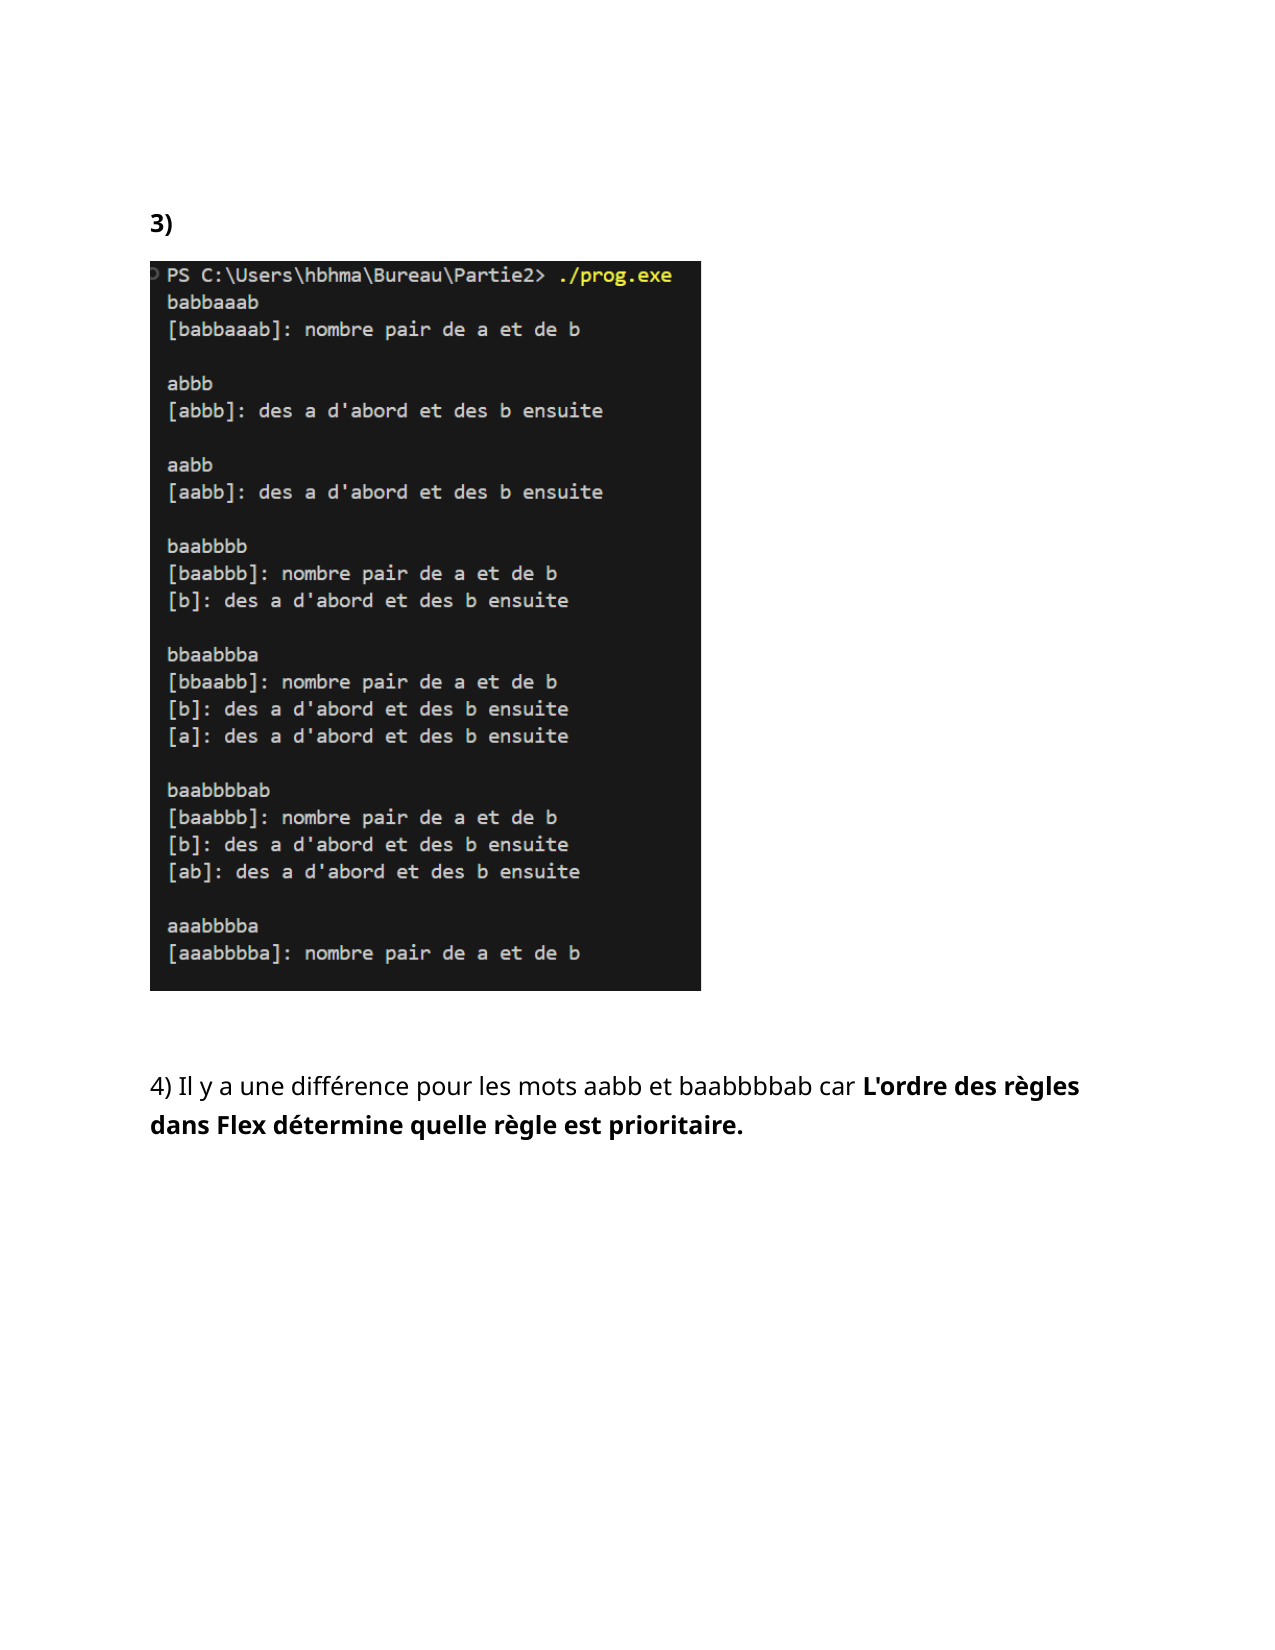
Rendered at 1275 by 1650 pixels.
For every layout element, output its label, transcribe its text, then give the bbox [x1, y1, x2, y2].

picture [150, 261, 702, 991]
text 3) [150, 206, 1125, 240]
text 4) Il y a une différence pour les mots aabb et baabbbbab car L'ordre des règles dans Flex détermine quelle règle est prioritaire. [150, 1068, 1125, 1142]
